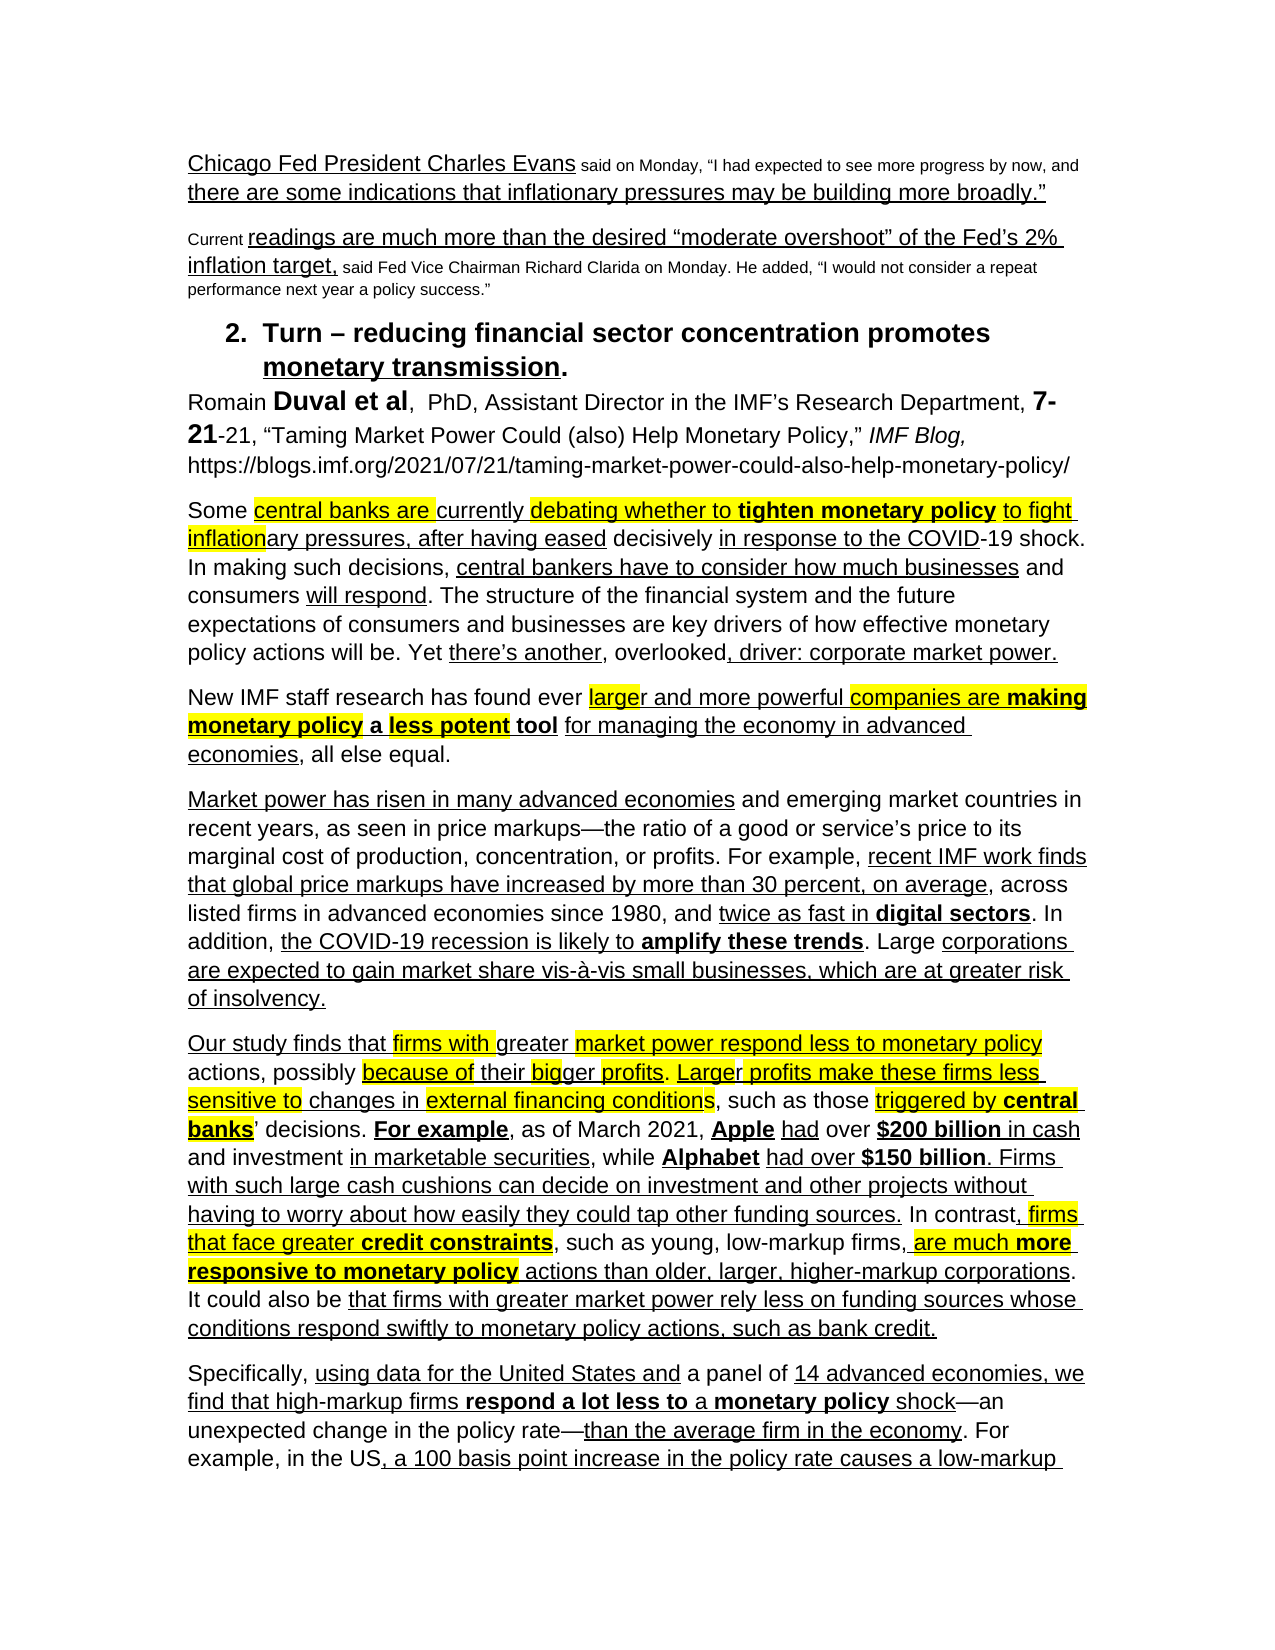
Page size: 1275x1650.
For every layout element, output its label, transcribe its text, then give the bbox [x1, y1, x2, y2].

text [187, 1360, 1087, 1471]
text Romain Duval et al, PhD, Assistant Director in the IMF’s Research Department, 7-21-21, “Taming Market Power Could (also) Help Monetary Policy,” IMF Blog, https://blogs.imf.org/2021/07/21/taming-market-power-could-also-help-monetary-policy/ [187, 384, 1087, 478]
subtitle Turn – reducing financial sector concentration promotes monetary transmission. [225, 317, 1087, 382]
text Market power has risen in many advanced economies and emerging market countries in recent years, as seen in price markups—the ratio of a good or service’s price to its marginal cost of production, concentration, or profits. For example, recent IMF work finds that global price markups have increased by more than 30 percent, on average, across listed firms in advanced economies since 1980, and twice as fast in digital sectors. In addition, the COVID-19 recession is likely to amplify these trends. Large corporations are expected to gain market share vis-à-vis small businesses, which are at greater risk of insolvency. [187, 786, 1087, 1011]
text New IMF staff research has found ever larger and more powerful companies are making monetary policy a less potent tool for managing the economy in advanced economies, all else equal. [187, 684, 1087, 767]
text Chicago Fed President Charles Evans said on Monday, “I had expected to see more progress by now, and there are some indications that inflationary pressures may be building more broadly.” [187, 150, 1087, 205]
text Our study finds that firms with greater market power respond less to monetary policy actions, possibly because of their bigger profits. Larger profits make these firms less sensitive to changes in external financing conditions, such as those triggered by central banks’ decisions. For example, as of March 2021, Apple had over $200 billion in cash and investment in marketable securities, while Alphabet had over $150 billion. Firms with such large cash cushions can decide on investment and other projects without having to worry about how easily they could tap other funding sources. In contrast, firms that face greater credit constraints, such as young, low-markup firms, are much more responsive to monetary policy actions than older, larger, higher-markup corporations. It could also be that firms with greater market power rely less on funding sources whose conditions respond swiftly to monetary policy actions, such as bank credit. [187, 1030, 1087, 1341]
text Current readings are much more than the desired “moderate overshoot” of the Fed’s 2% inflation target, said Fed Vice Chairman Richard Clarida on Monday. He added, “I would not consider a repeat performance next year a policy success.” [187, 223, 1087, 299]
text Some central banks are currently debating whether to tighten monetary policy to fight inflationary pressures, after having eased decisively in response to the COVID-19 shock. In making such decisions, central bankers have to consider how much businesses and consumers will respond. The structure of the financial system and the future expectations of consumers and businesses are key drivers of how effective monetary policy actions will be. Yet there’s another, overlooked, driver: corporate market power. [187, 497, 1087, 665]
